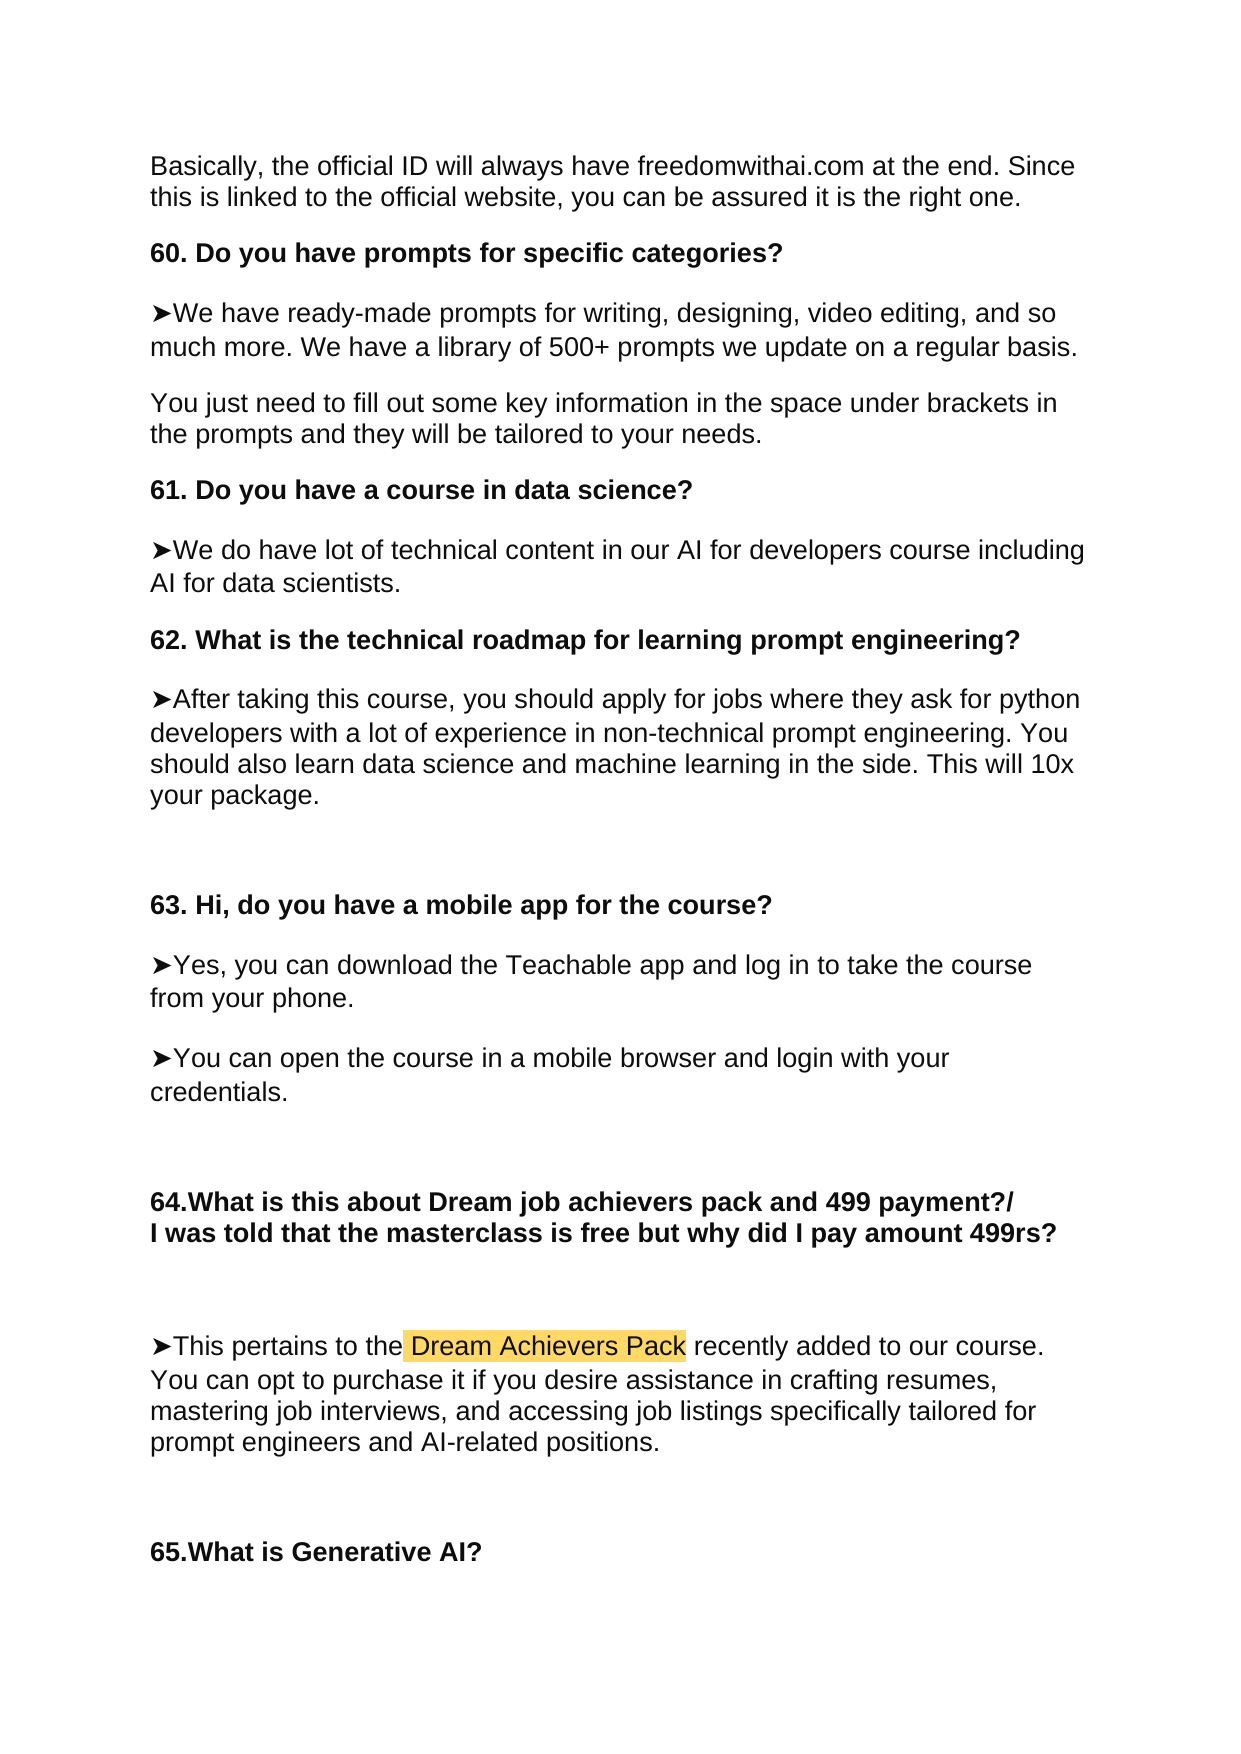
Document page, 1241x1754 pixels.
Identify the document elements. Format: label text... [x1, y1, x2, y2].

text 62. What is the technical roadmap for learning prompt engineering? [150, 624, 1090, 655]
text ➤We have ready-made prompts for writing, designing, video editing, and so much more. We have a library of 500+ prompts we update on a regular basis. [150, 294, 1090, 362]
text ➤This pertains to the Dream Achievers Pack recently added to our course. You can opt to purchase it if you desire assistance in crafting resumes, mastering job interviews, and accessing job listings specifically tailored for prompt engineers and AI-related positions. [150, 1327, 1090, 1457]
text 60. Do you have prompts for specific categories? [150, 237, 1090, 269]
text You just need to fill out some key information in the space under brackets in the prompts and they will be tailored to your needs. [150, 387, 1090, 449]
text 64.What is this about Dream job achievers pack and 499 payment?/ I was told that the masterclass is free but why did I pay amount 499rs? [150, 1186, 1090, 1248]
text 61. Do you have a course in data science? [150, 474, 1090, 506]
text ➤You can open the course in a mobile browser and login with your credentials. [150, 1039, 1090, 1107]
text ➤After taking this course, you should apply for jobs where they ask for python developers with a lot of experience in non-technical prompt engineering. You should also learn data science and machine learning in the side. This will 10x your package. [150, 680, 1090, 811]
text 63. Hi, do you have a mobile app for the course? [150, 889, 1090, 921]
text ➤We do have lot of technical content in our AI for developers course including AI for data scientists. [150, 531, 1090, 599]
text ➤Yes, you can download the Teachable app and log in to take the course from your phone. [150, 946, 1090, 1014]
text Basically, the official ID will always have freedomwithai.com at the end. Since this is linked to the official website, you can be assured it is the right one. [150, 150, 1090, 212]
